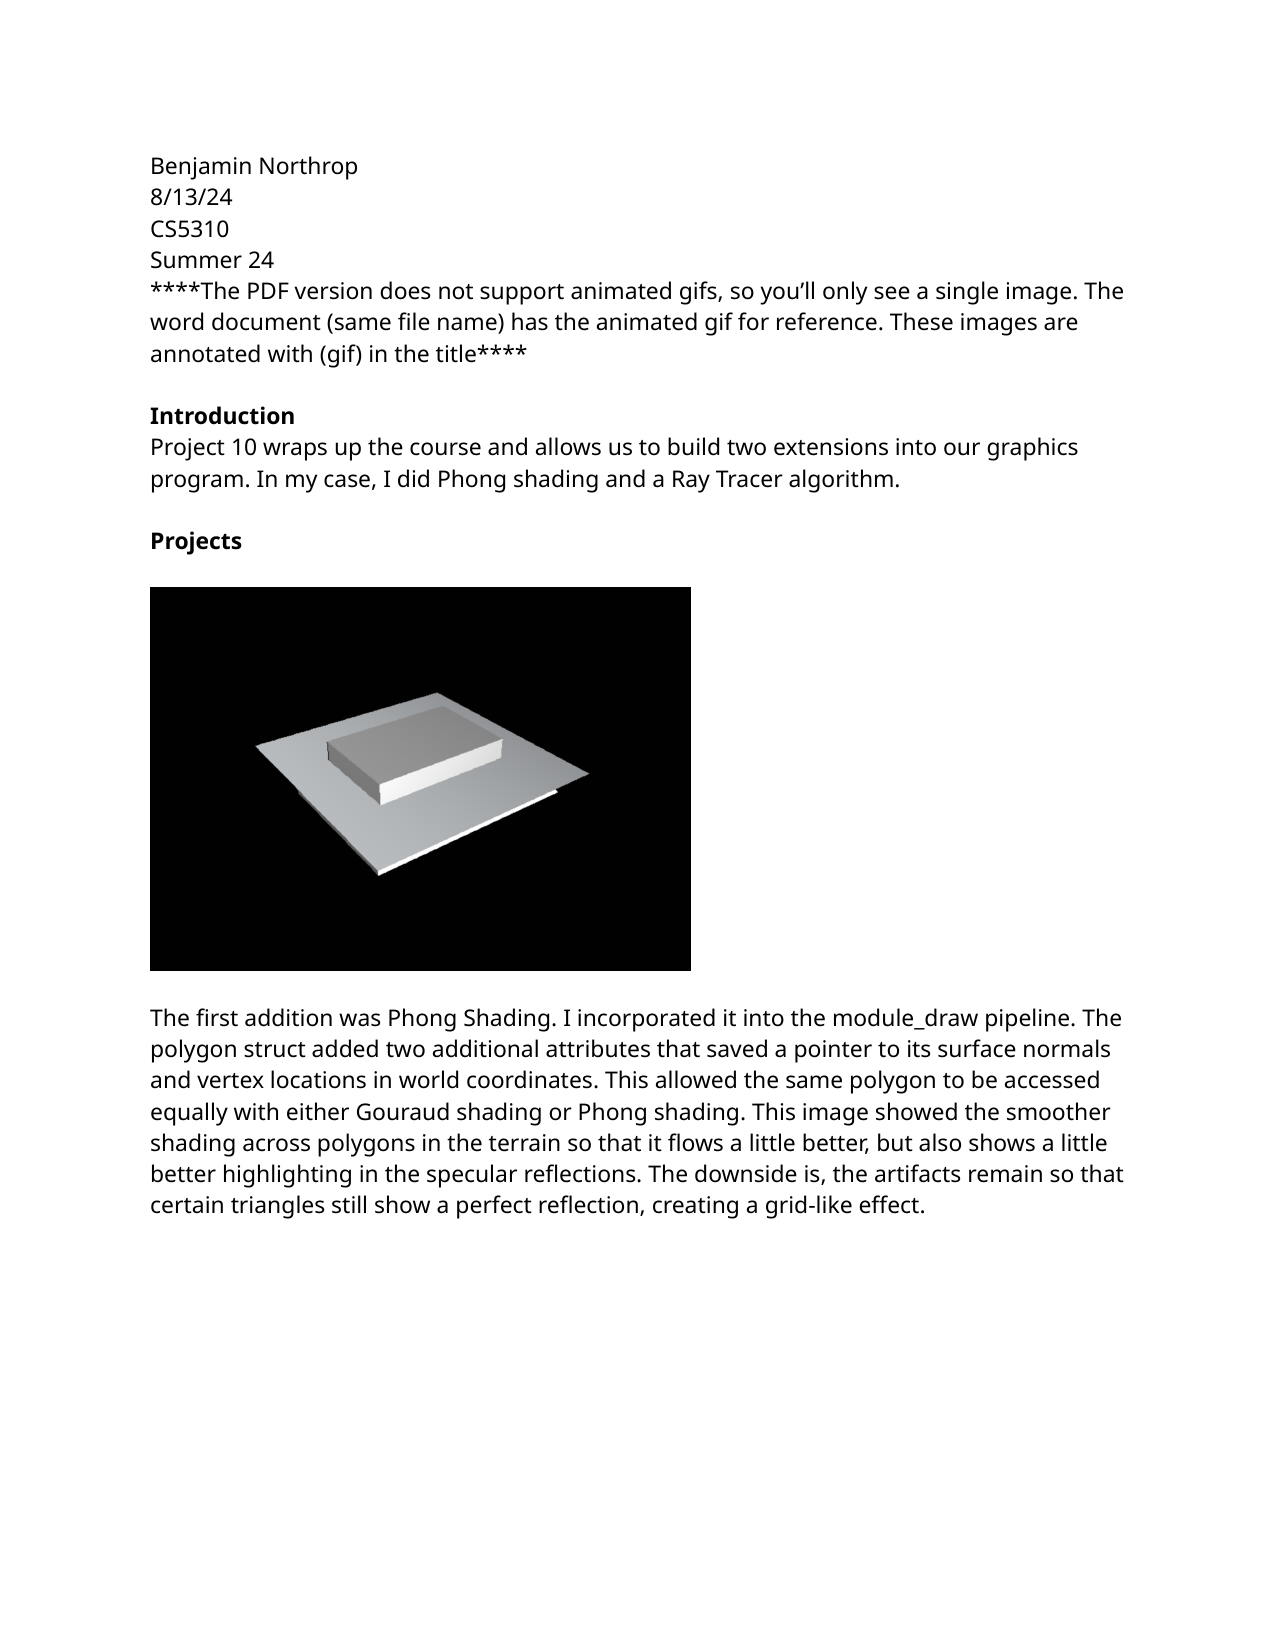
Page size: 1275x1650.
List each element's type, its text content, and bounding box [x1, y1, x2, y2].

text ****The PDF version does not support animated gifs, so you’ll only see a single image. The word document (same file name) has the animated gif for reference. These images are annotated with (gif) in the title**** [150, 275, 1125, 369]
picture [150, 587, 691, 971]
text CS5310 [150, 212, 1125, 244]
text 8/13/24 [150, 181, 1125, 212]
text The first addition was Phong Shading. I incorporated it into the module_draw pipeline. The polygon struct added two additional attributes that saved a pointer to its surface normals and vertex locations in world coordinates. This allowed the same polygon to be accessed equally with either Gouraud shading or Phong shading. This image showed the smoother shading across polygons in the terrain so that it flows a little better, but also shows a little better highlighting in the specular reflections. The downside is, the artifacts remain so that certain triangles still show a perfect reflection, creating a grid-like effect. [150, 1002, 1125, 1220]
text Introduction [150, 400, 1125, 431]
text Project 10 wraps up the course and allows us to build two extensions into our graphics program. In my case, I did Phong shading and a Ray Tracer algorithm. [150, 431, 1125, 494]
text Projects [150, 525, 1125, 556]
text Summer 24 [150, 244, 1125, 275]
text Benjamin Northrop [150, 150, 1125, 181]
